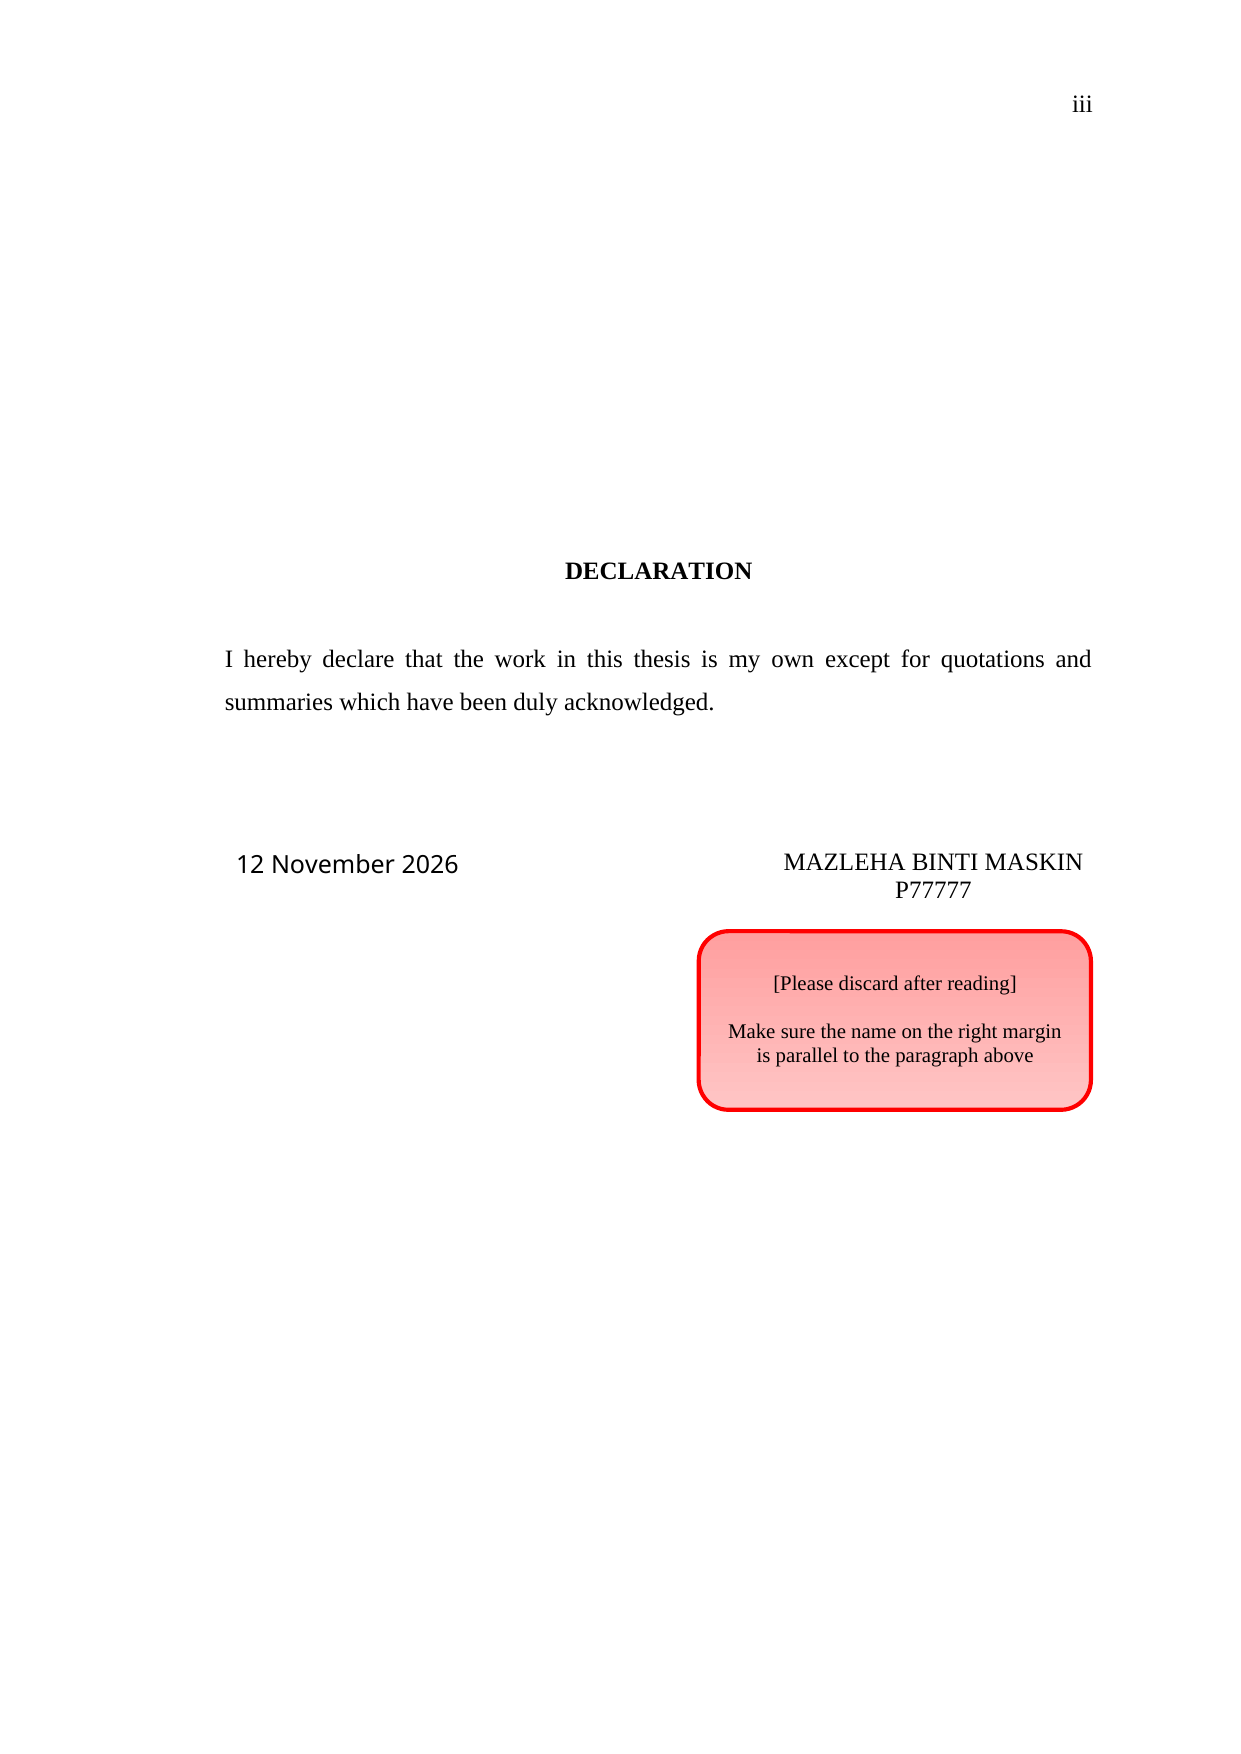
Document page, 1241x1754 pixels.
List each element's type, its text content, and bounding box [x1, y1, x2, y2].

table_header MAZLEHA BINTI MASKIN P77777 [771, 772, 1096, 904]
table_header 23 May 2025 [225, 772, 771, 904]
title DECLARATION [224, 490, 1092, 602]
text I hereby declare that the work in this thesis is my own except for quotations and summaries which have been duly acknowledged. [224, 644, 1092, 716]
